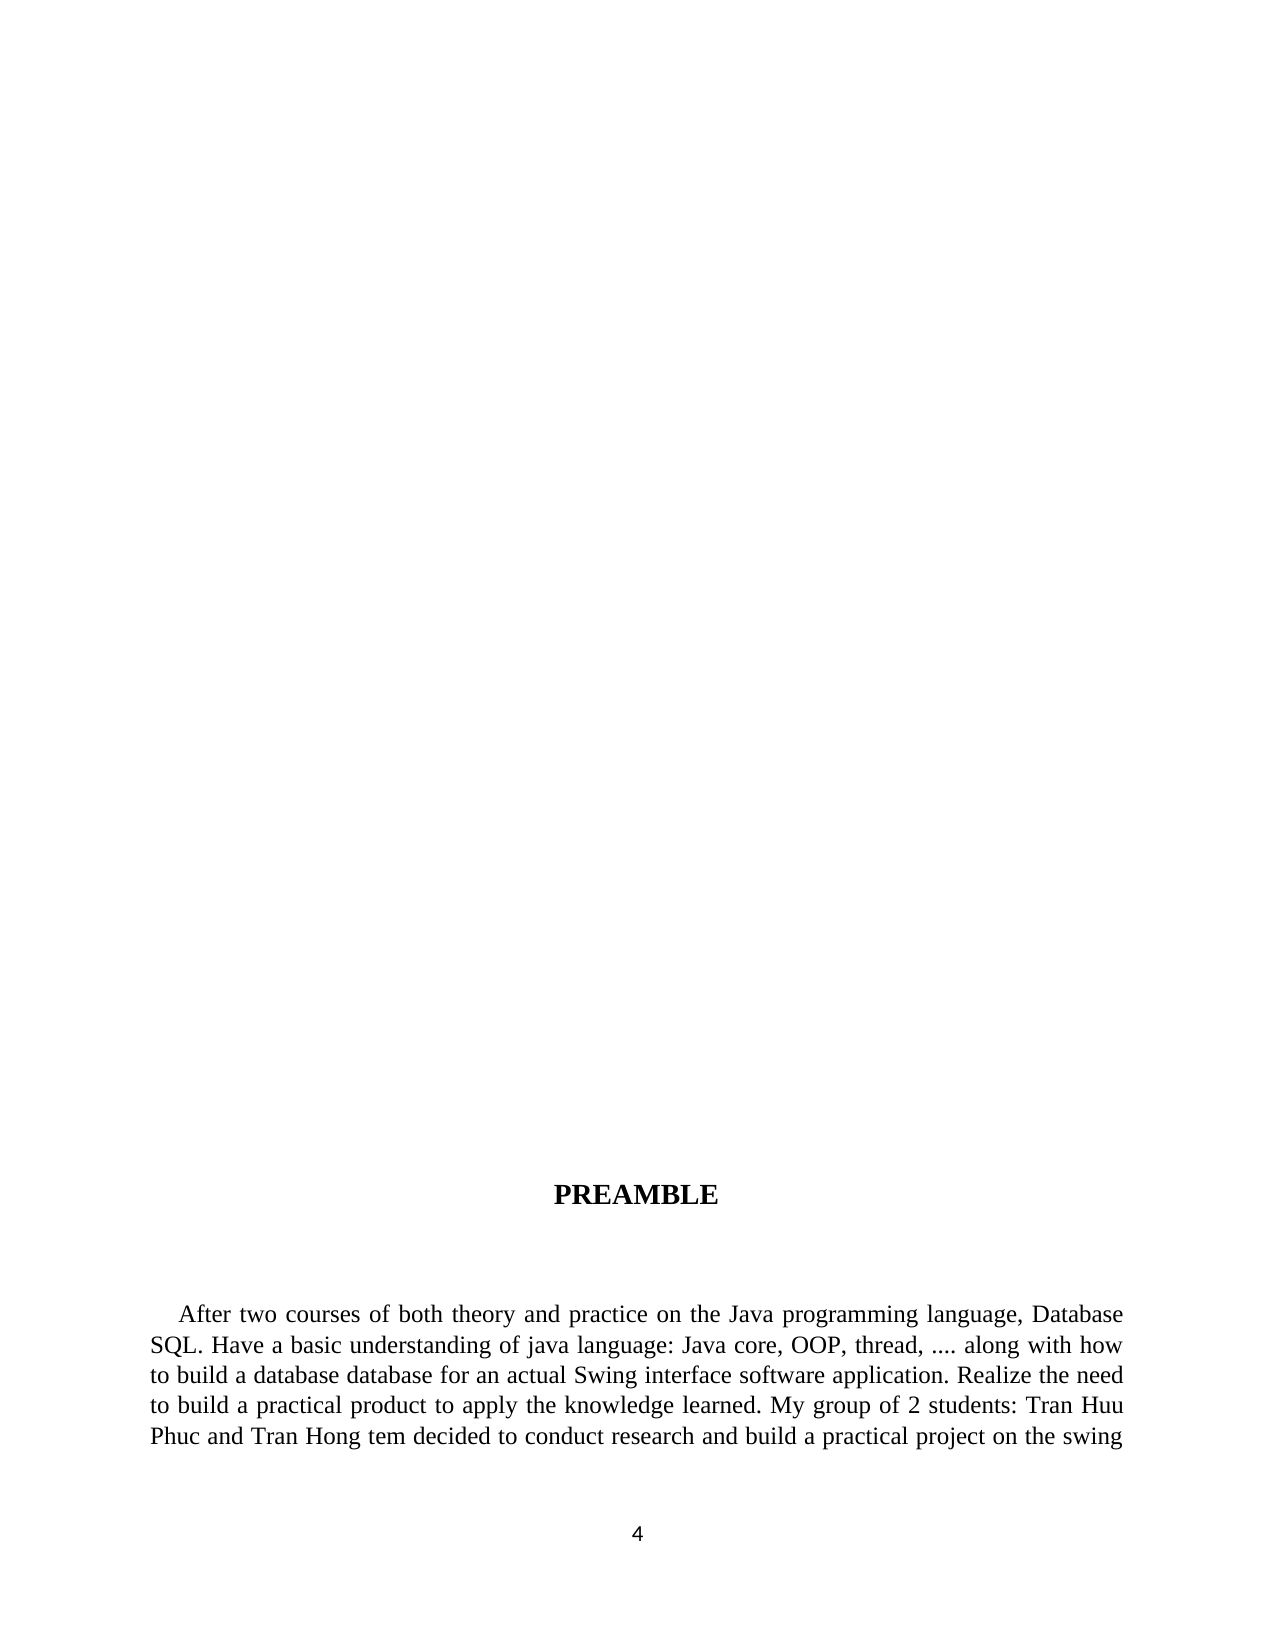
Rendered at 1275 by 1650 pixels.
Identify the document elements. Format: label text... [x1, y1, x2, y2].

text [150, 1299, 1125, 1450]
text PREAMBLE [150, 1177, 1125, 1211]
